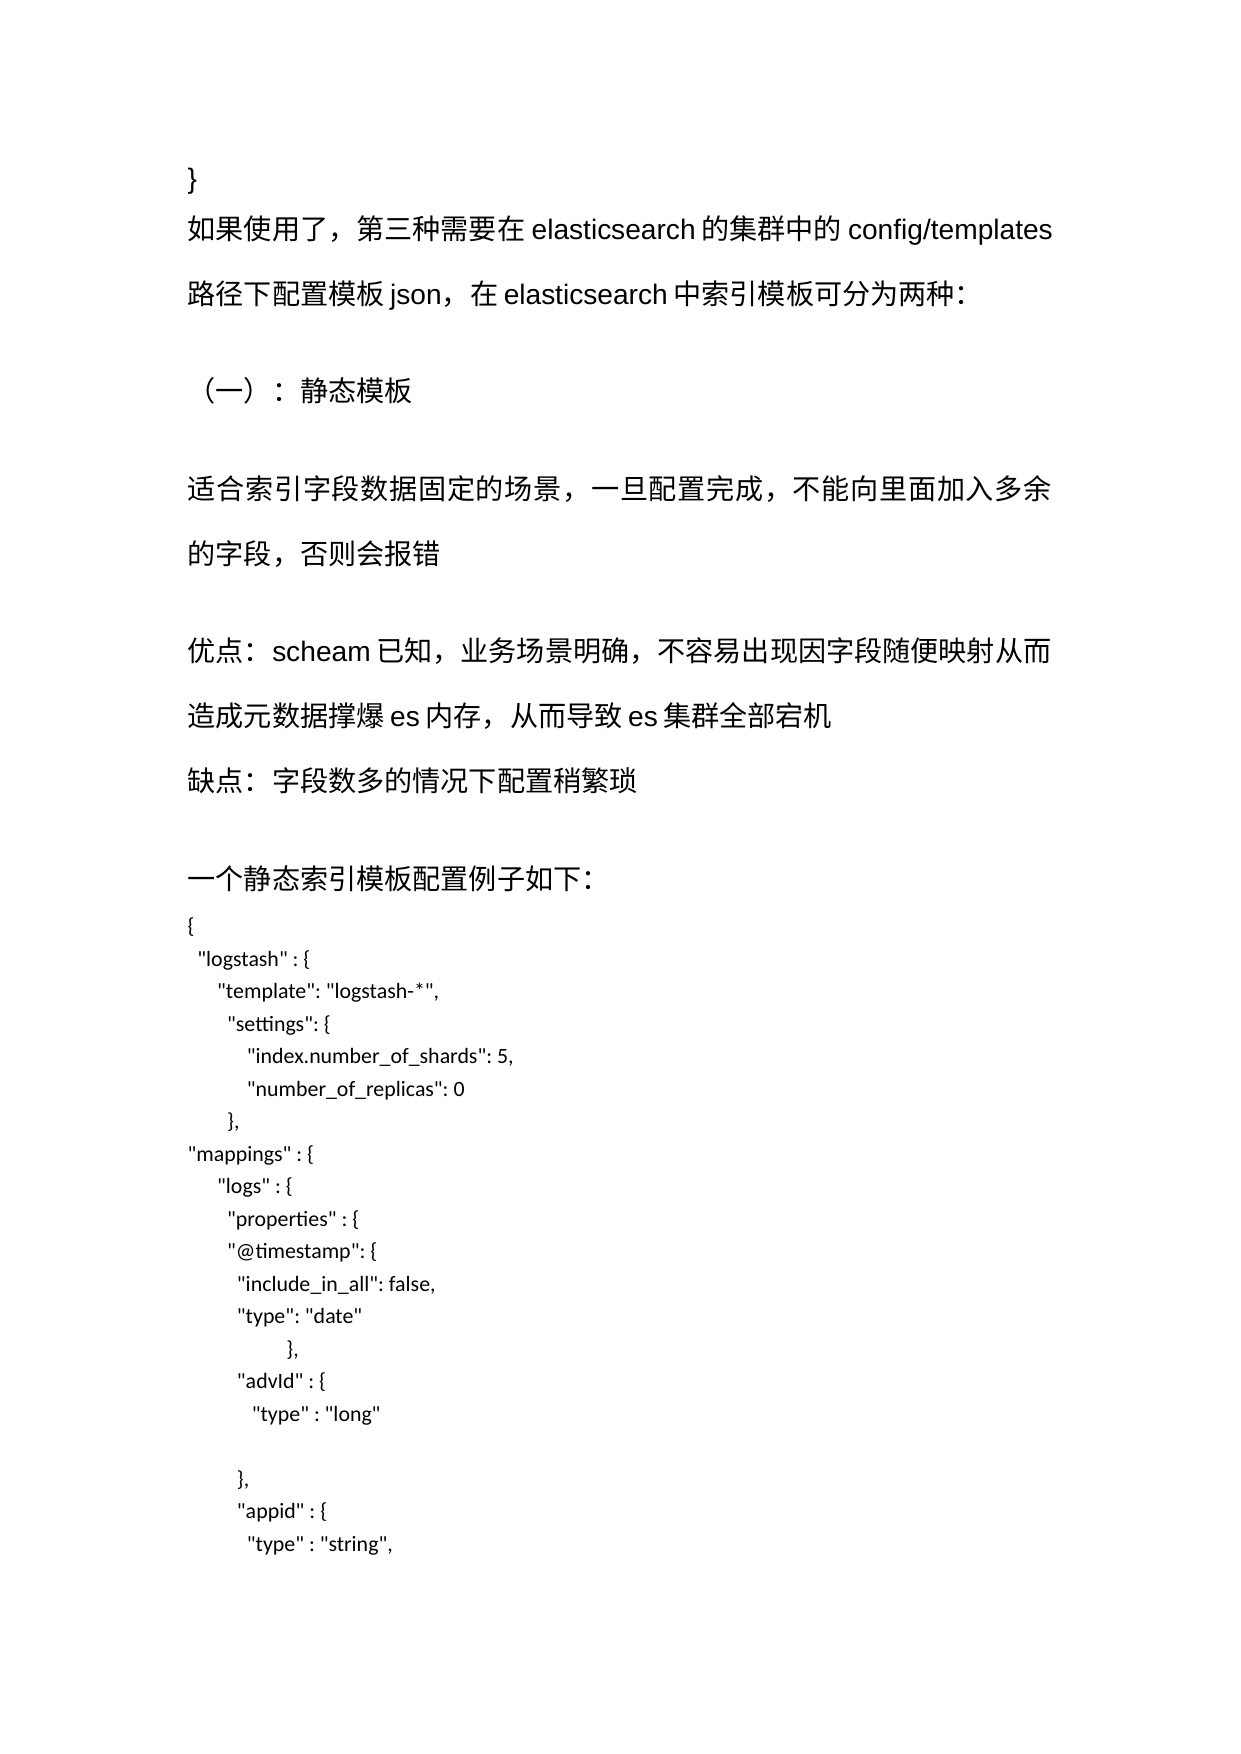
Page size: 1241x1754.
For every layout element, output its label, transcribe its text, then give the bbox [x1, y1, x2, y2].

text "properties" : { [187, 1202, 1053, 1234]
text "settings": { [187, 1007, 1053, 1039]
text }, [187, 1104, 1053, 1137]
text "index.number_of_shards": 5, [187, 1039, 1053, 1072]
text "mappings" : { [187, 1137, 1053, 1169]
text "include_in_all": false, [187, 1267, 1053, 1299]
text }, [187, 1332, 1053, 1364]
text "advId" : { [187, 1364, 1053, 1397]
text "@timestamp": { [187, 1234, 1053, 1267]
text "type" : "long" [187, 1397, 1053, 1429]
text "logstash" : { [187, 942, 1053, 974]
text "number_of_replicas": 0 [187, 1072, 1053, 1104]
text "type" : "string", [187, 1527, 1053, 1559]
text "type": "date" [187, 1299, 1053, 1332]
text { [187, 909, 1053, 942]
text }, [187, 1462, 1053, 1494]
text "appid" : { [187, 1494, 1053, 1527]
text "logs" : { [187, 1169, 1053, 1202]
text } 如果使用了，第三种需要在elasticsearch的集群中的config/templates路径下配置模板json，在elasticsearch中索引模板可分为两种： （一）：静态模板 适合索引字段数据固定的场景，一旦配置完成，不能向里面加入多余的字段，否则会报错 优点：scheam已知，业务场景明确，不容易出现因字段随便映射从而造成元数据撑爆es内存，从而导致es集群全部宕机 缺点：字段数多的情况下配置稍繁琐 一个静态索引模板配置例子如下： [187, 162, 1053, 909]
text "template": "logstash-*", [187, 974, 1053, 1007]
